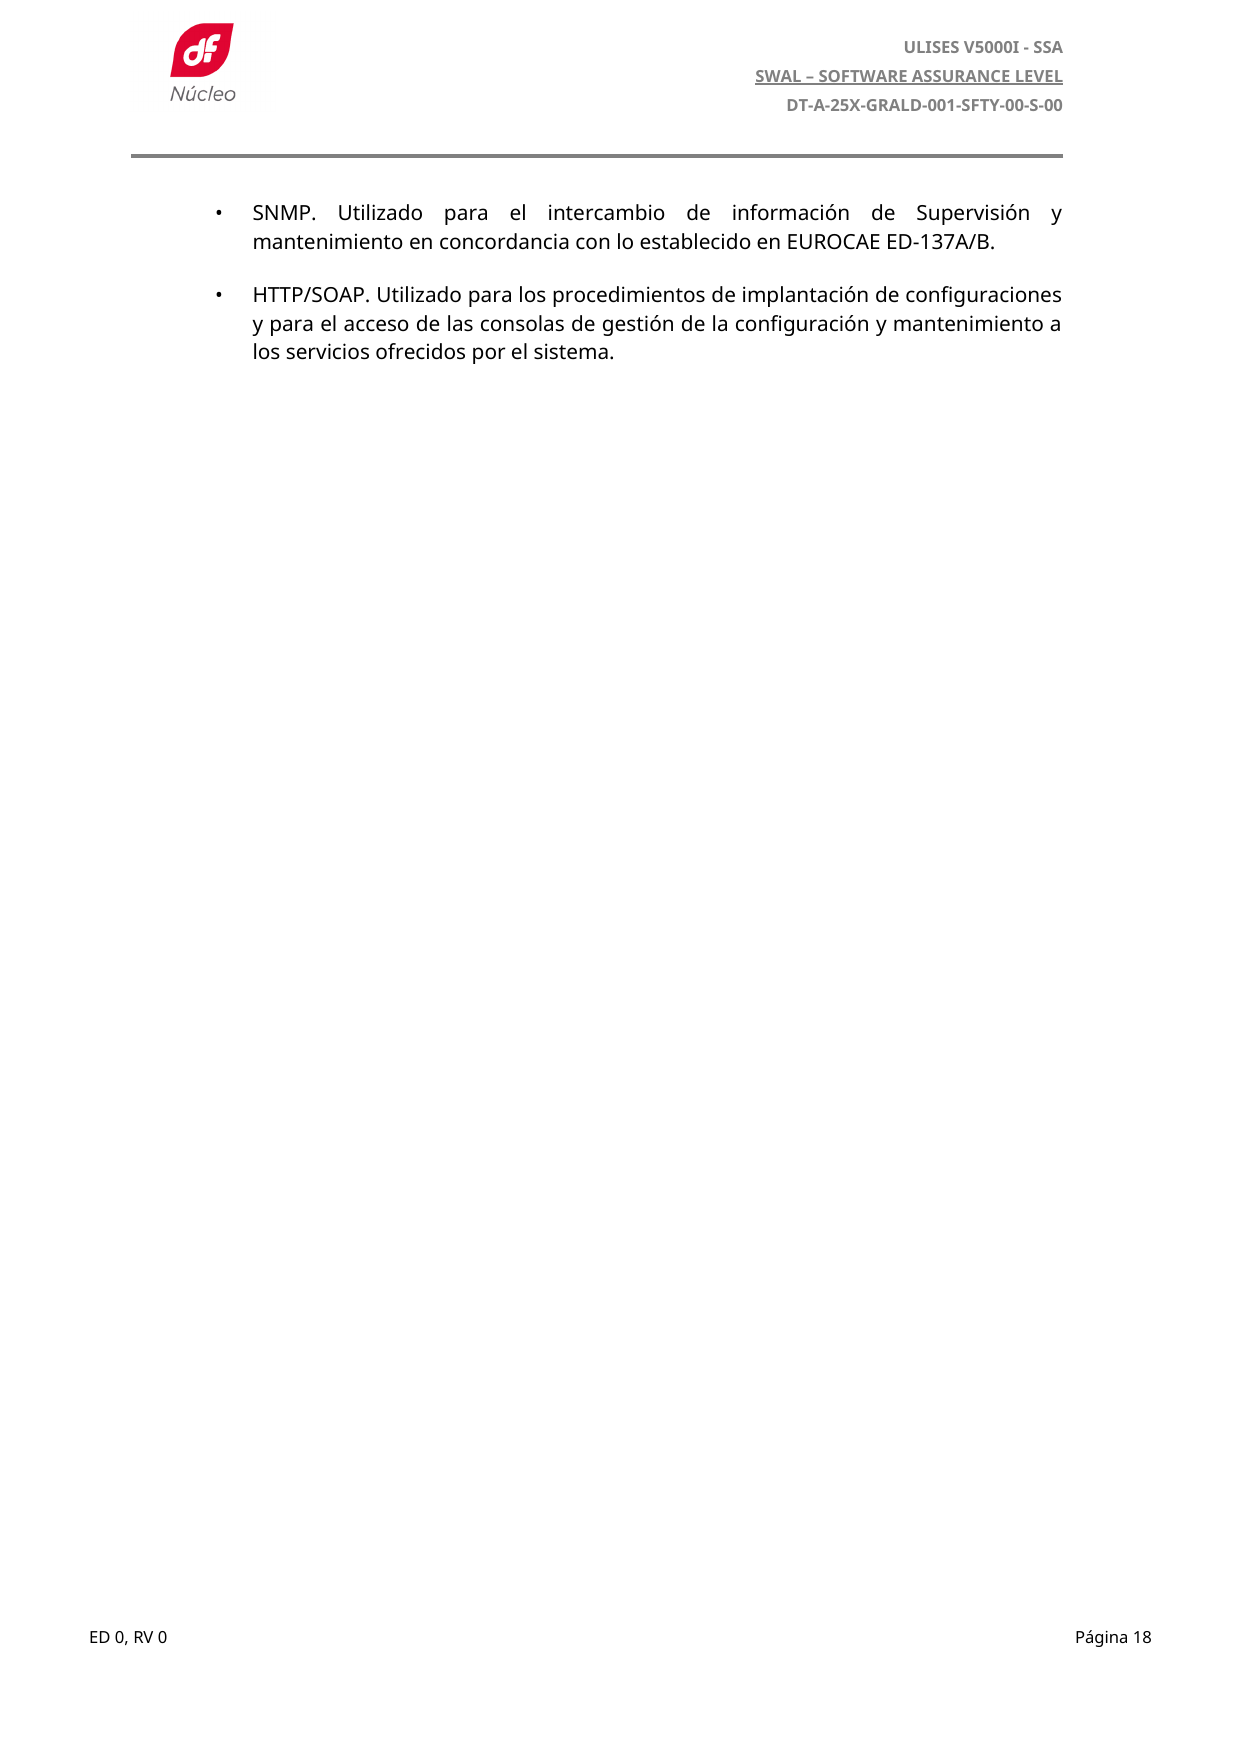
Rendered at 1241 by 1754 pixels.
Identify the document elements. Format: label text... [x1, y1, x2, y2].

list SNMP. Utilizado para el intercambio de información de Supervisión y mantenimiento en concordancia con lo establecido en EUROCAE ED-137A/B. [215, 198, 1063, 255]
list HTTP/SOAP. Utilizado para los procedimientos de implantación de configuraciones y para el acceso de las consolas de gestión de la configuración y mantenimiento a los servicios ofrecidos por el sistema. [215, 280, 1063, 366]
picture [128, 11, 276, 112]
